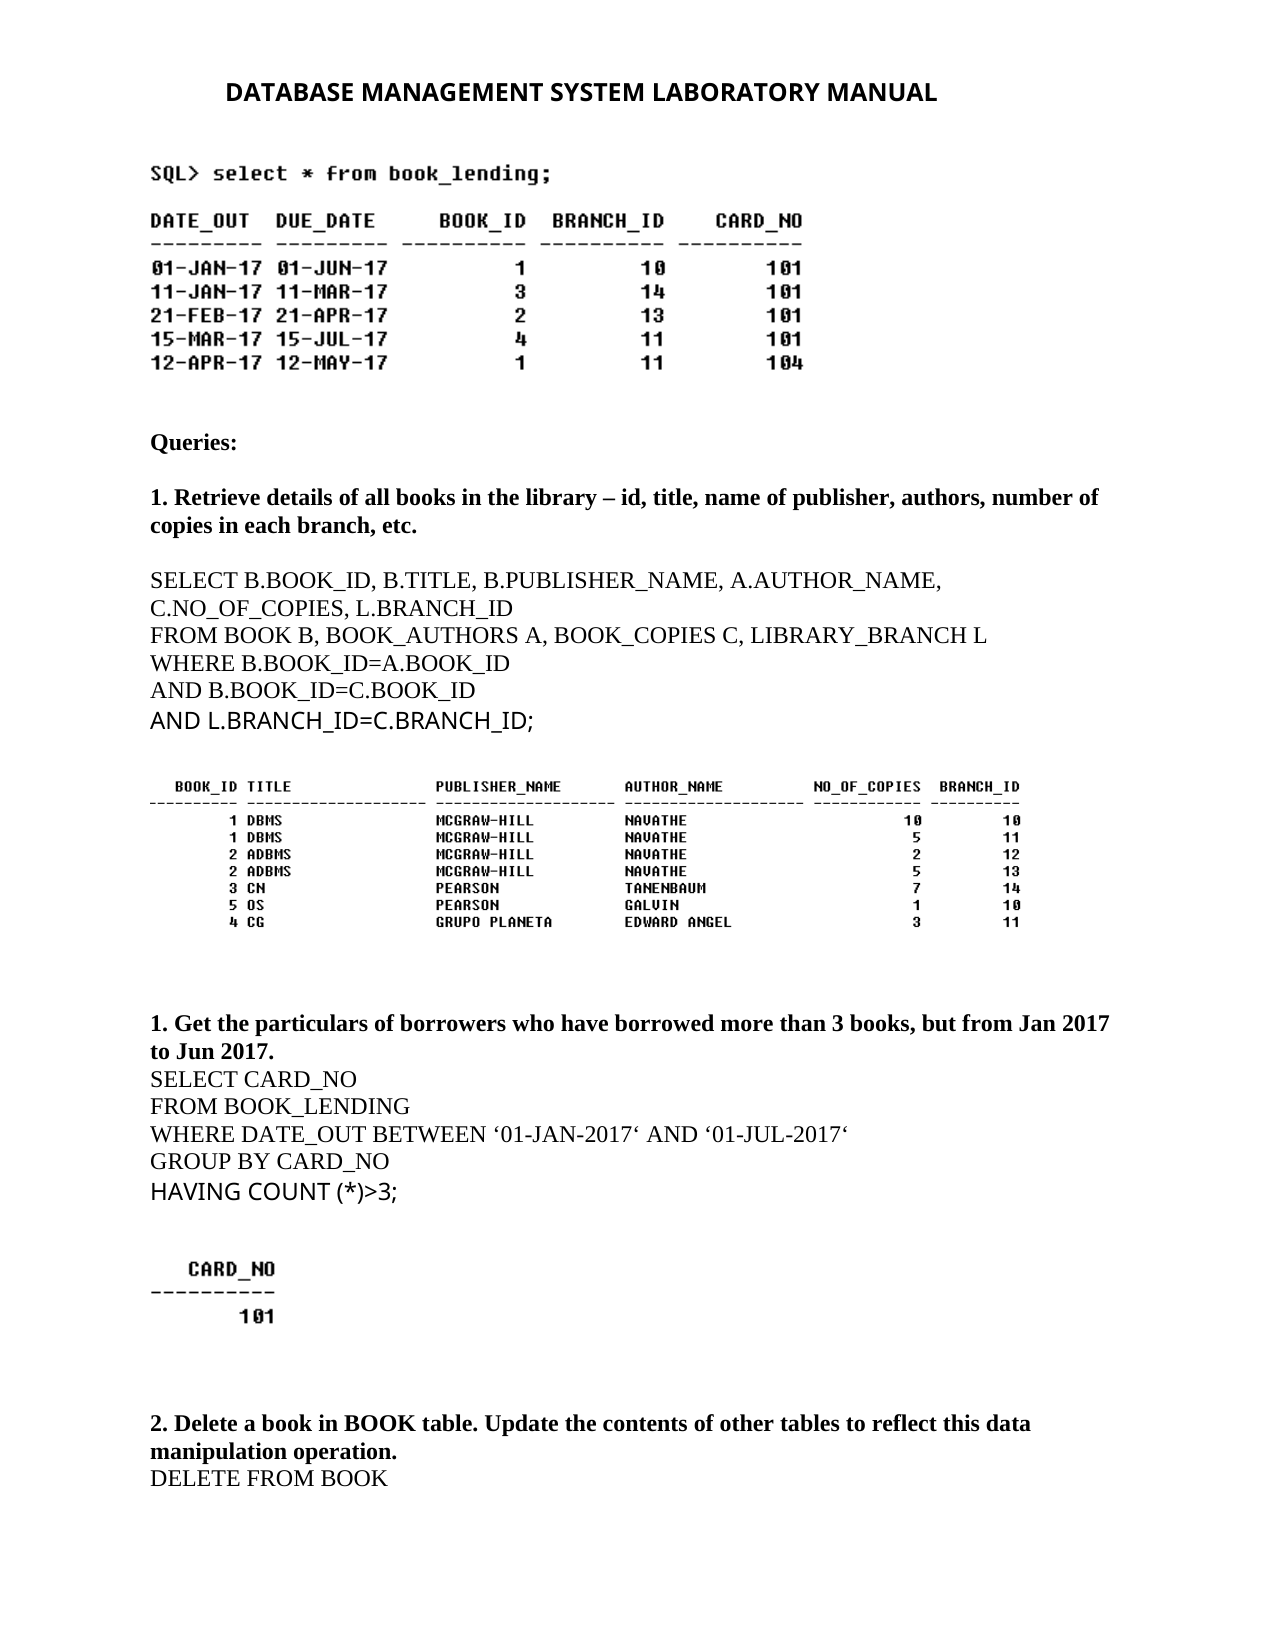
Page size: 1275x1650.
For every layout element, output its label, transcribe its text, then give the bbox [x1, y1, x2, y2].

text GROUP BY CARD_NO [150, 1147, 1125, 1175]
text Queries: [150, 428, 1125, 456]
text 2. Delete a book in BOOK table. Update the contents of other tables to reflect this data manipulation operation. [150, 1409, 1125, 1464]
text FROM BOOK B, BOOK_AUTHORS A, BOOK_COPIES C, LIBRARY_BRANCH L [150, 621, 1125, 649]
text SELECT B.BOOK_ID, B.TITLE, B.PUBLISHER_NAME, A.AUTHOR_NAME, C.NO_OF_COPIES, L.BRANCH_ID [150, 566, 1125, 621]
text AND L.BRANCH_ID=C.BRANCH_ID; [150, 704, 1125, 737]
text HAVING COUNT (*)>3; [150, 1175, 1125, 1208]
text DELETE FROM BOOK [150, 1464, 1125, 1492]
text 1. Retrieve details of all books in the library – id, title, name of publisher, authors, number of copies in each branch, etc. [150, 483, 1125, 538]
text WHERE DATE_OUT BETWEEN ‘01-JAN-2017‘ AND ‘01-JUL-2017‘ [150, 1120, 1125, 1147]
text FROM BOOK_LENDING [150, 1092, 1125, 1120]
text SELECT CARD_NO [150, 1064, 1125, 1092]
text AND B.BOOK_ID=C.BOOK_ID [150, 676, 1125, 704]
text 1. Get the particulars of borrowers who have borrowed more than 3 books, but from Jan 2017 to Jun 2017. [150, 1009, 1125, 1064]
text WHERE B.BOOK_ID=A.BOOK_ID [150, 649, 1125, 676]
